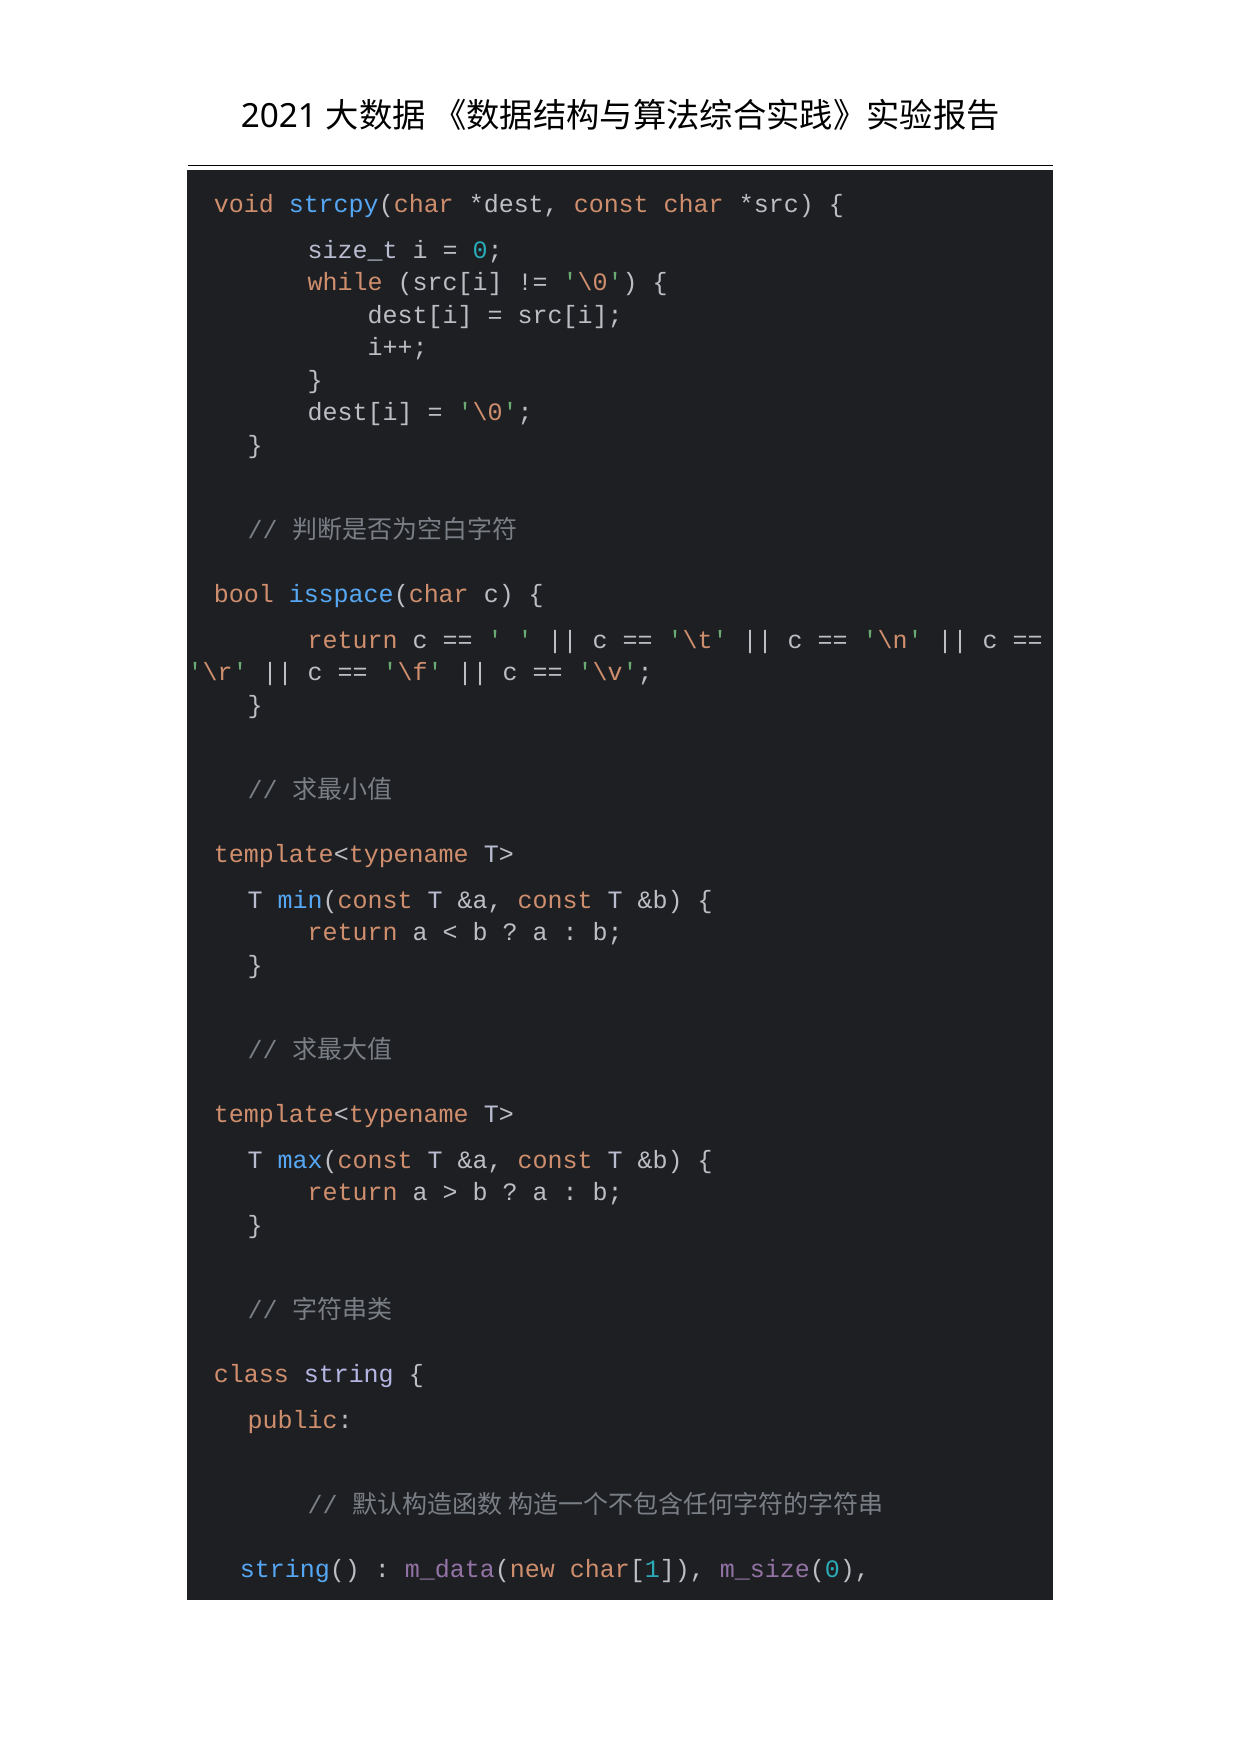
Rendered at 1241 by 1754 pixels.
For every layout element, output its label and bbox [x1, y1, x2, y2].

text [187, 170, 1053, 1600]
